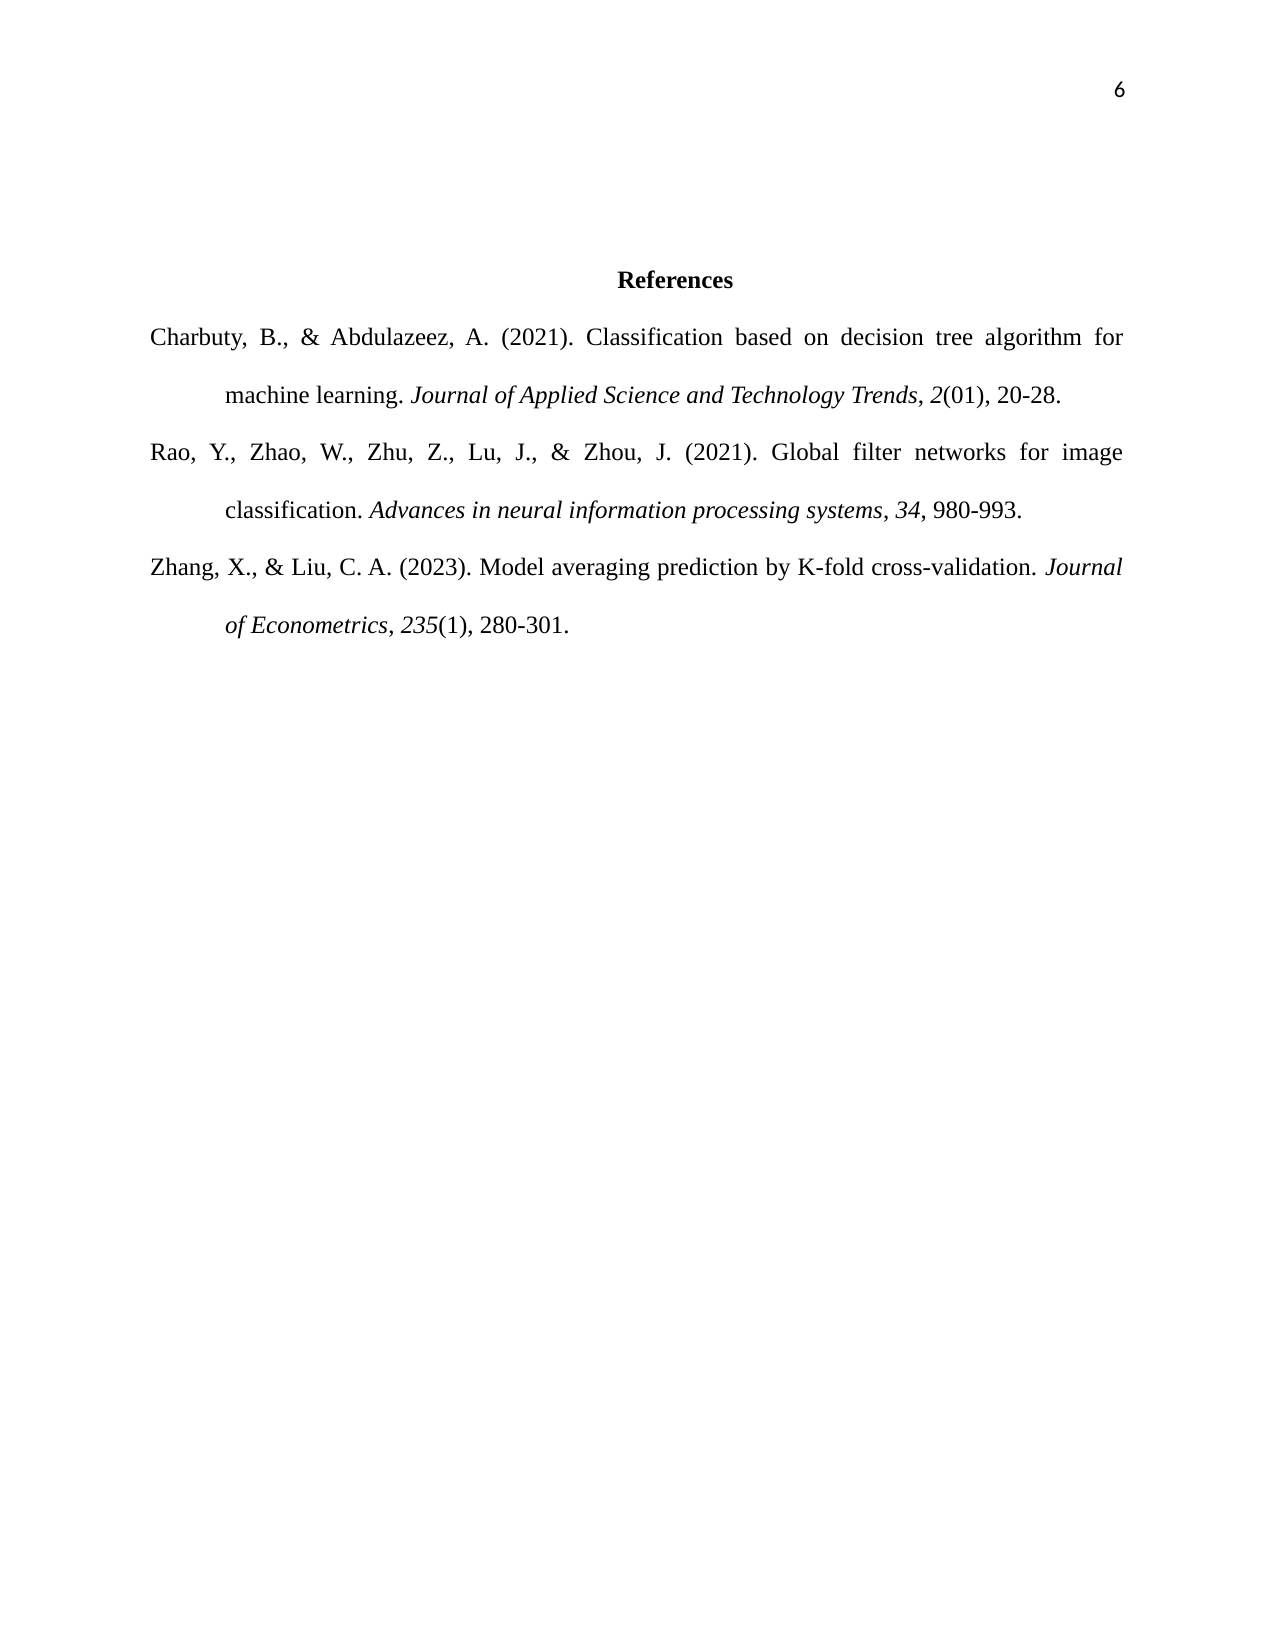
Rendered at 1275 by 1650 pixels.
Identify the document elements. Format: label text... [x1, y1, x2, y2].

text Rao, Y., Zhao, W., Zhu, Z., Lu, J., & Zhou, J. (2021). Global filter networks for image classification. Advances in neural information processing systems, 34, 980-993. [150, 437, 1125, 524]
text Charbuty, B., & Abdulazeez, A. (2021). Classification based on decision tree algorithm for machine learning. Journal of Applied Science and Technology Trends, 2(01), 20-28. [150, 322, 1125, 409]
text References [150, 265, 1125, 294]
text Zhang, X., & Liu, C. A. (2023). Model averaging prediction by K-fold cross-validation. Journal of Econometrics, 235(1), 280-301. [150, 552, 1125, 639]
